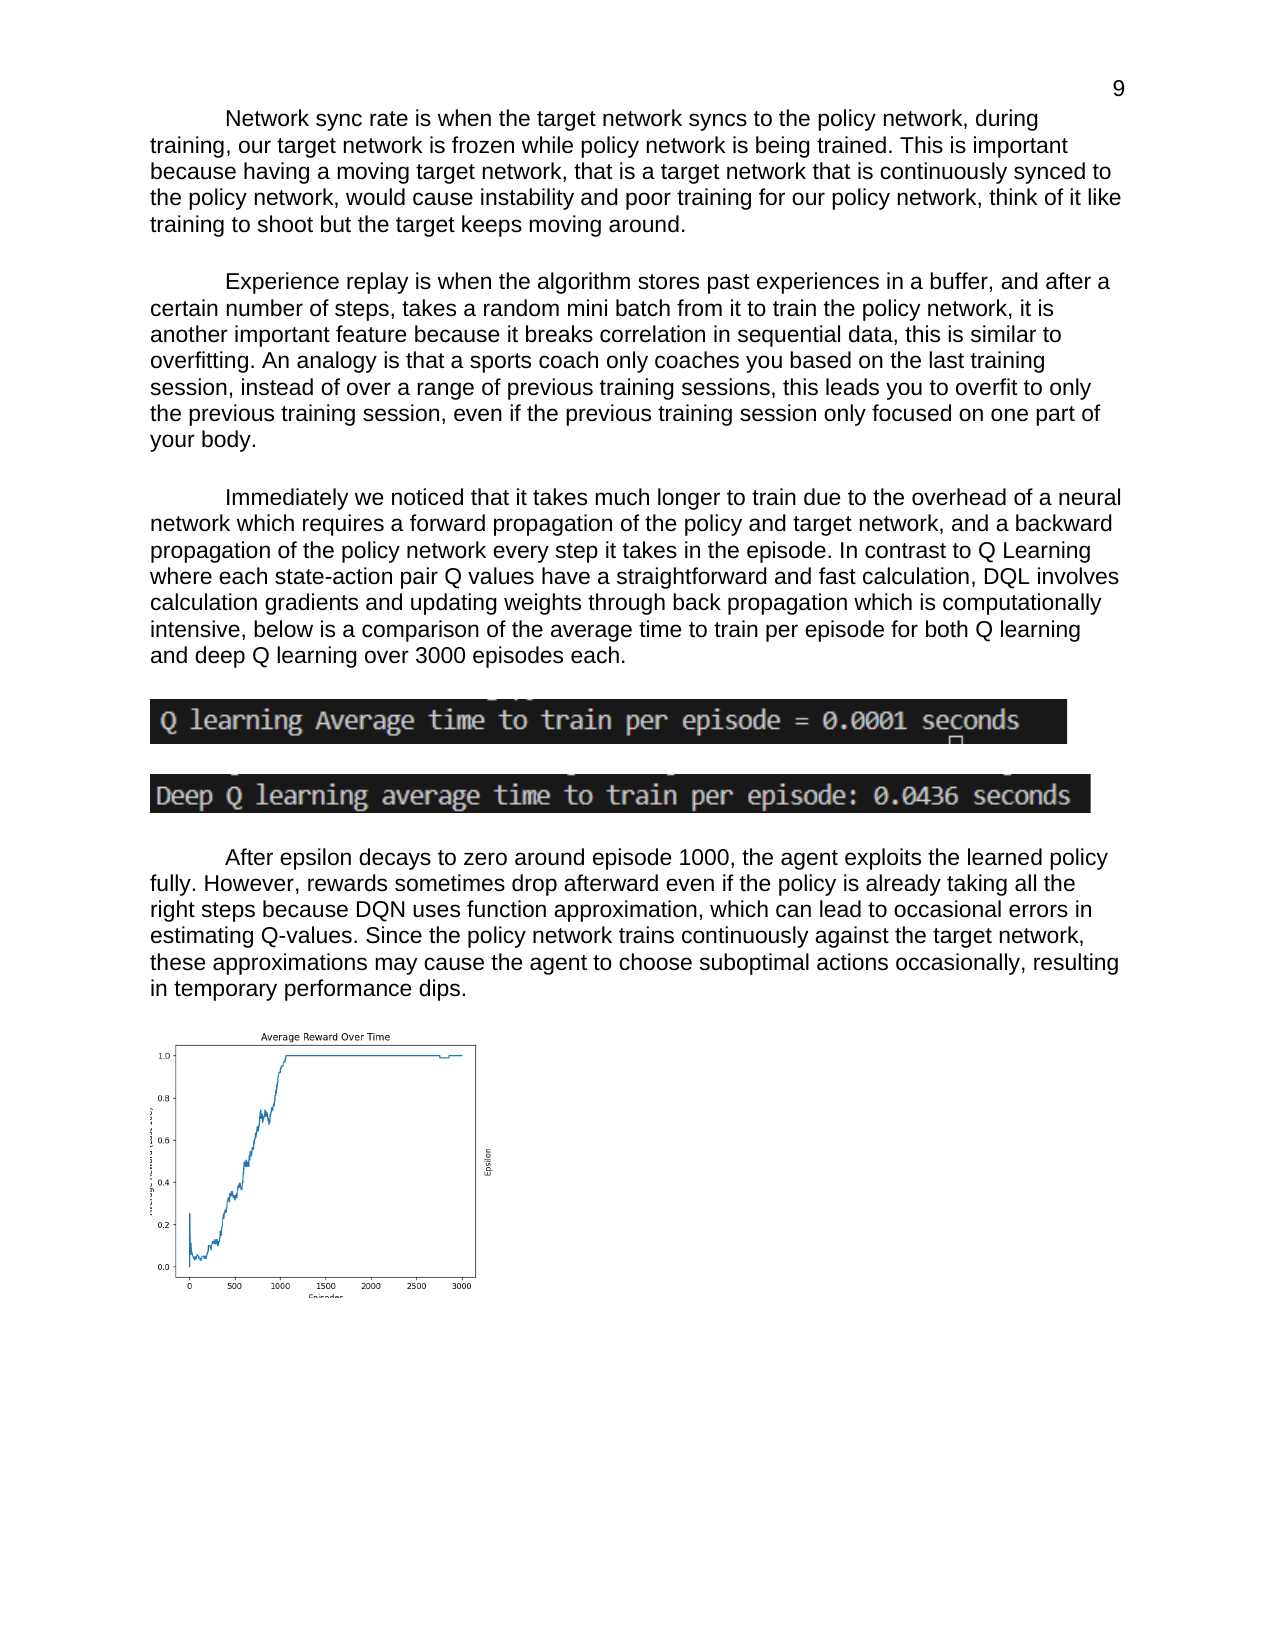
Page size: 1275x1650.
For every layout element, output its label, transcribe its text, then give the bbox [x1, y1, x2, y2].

text Network sync rate is when the target network syncs to the policy network, during training, our target network is frozen while policy network is being trained. This is important because having a moving target network, that is a target network that is continuously synced to the policy network, would cause instability and poor training for our policy network, think of it like training to shoot but the target keeps moving around. [150, 105, 1125, 237]
picture [150, 774, 1091, 813]
picture [150, 1032, 495, 1298]
picture [150, 699, 1068, 744]
text After epsilon decays to zero around episode 1000, the agent exploits the learned policy fully. However, rewards sometimes drop afterward even if the policy is already taking all the right steps because DQN uses function approximation, which can lead to occasional errors in estimating Q-values. Since the policy network trains continuously against the target network, these approximations may cause the agent to choose suboptimal actions occasionally, resulting in temporary performance dips. [150, 843, 1125, 1002]
text Experience replay is when the algorithm stores past experiences in a buffer, and after a certain number of steps, takes a random mini batch from it to train the policy network, it is another important feature because it breaks correlation in sequential data, this is similar to overfitting. An analogy is that a sports coach only coaches you based on the last training session, instead of over a range of previous training sessions, this leads you to overfit to only the previous training session, even if the previous training session only focused on one part of your body. [150, 268, 1125, 453]
text Immediately we noticed that it takes much longer to train due to the overhead of a neural network which requires a forward propagation of the policy and target network, and a backward propagation of the policy network every step it takes in the episode. In contrast to Q Learning where each state-action pair Q values have a straightforward and fast calculation, DQL involves calculation gradients and updating weights through back propagation which is computationally intensive, below is a comparison of the average time to train per episode for both Q learning and deep Q learning over 3000 episodes each. [150, 484, 1125, 668]
